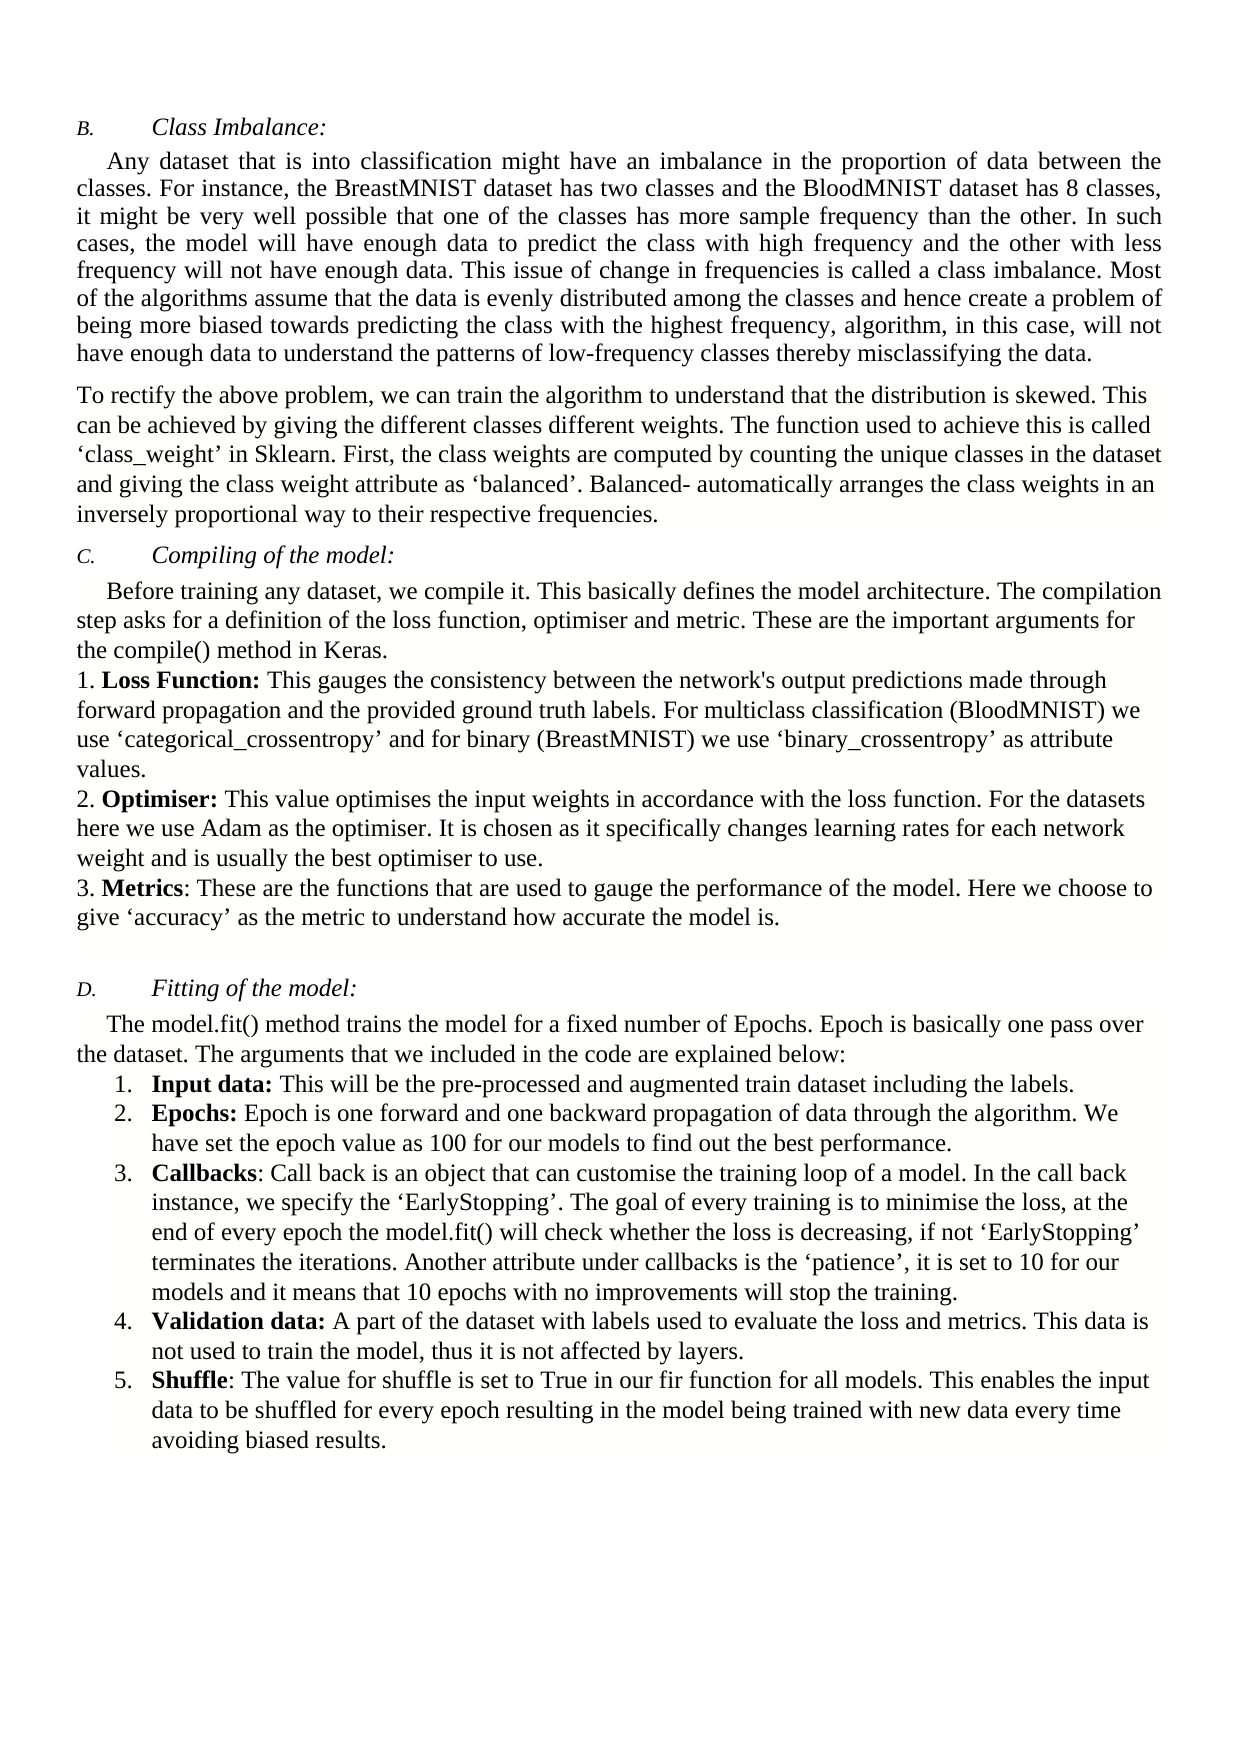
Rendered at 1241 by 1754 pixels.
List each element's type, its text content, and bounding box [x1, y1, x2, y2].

subtitle Class Imbalance: [76, 112, 1164, 141]
subtitle Compiling of the model: [76, 540, 1164, 569]
text 2. Optimiser: This value optimises the input weights in accordance with the loss function. For the datasets here we use Adam as the optimiser. It is chosen as it specifically changes learning rates for each network weight and is usually the best optimiser to use. [76, 783, 1164, 872]
list Shuffle: The value for shuffle is set to True in our fir function for all models. This enables the input data to be shuffled for every epoch resulting in the model being trained with new data every time avoiding biased results. [114, 1365, 1164, 1454]
text Before training any dataset, we compile it. This basically defines the model architecture. The compilation step asks for a definition of the loss function, optimiser and metric. These are the important arguments for the compile() method in Keras. [76, 575, 1164, 664]
subtitle Fitting of the model: [76, 973, 1164, 1002]
list Validation data: A part of the dataset with labels used to evaluate the loss and metrics. This data is not used to train the model, thus it is not affected by layers. [114, 1305, 1164, 1365]
list Epochs: Epoch is one forward and one backward propagation of data through the algorithm. We have set the epoch value as 100 for our models to find out the best performance. [114, 1097, 1164, 1157]
list Input data: This will be the pre-processed and augmented train dataset including the labels. [114, 1068, 1164, 1097]
text To rectify the above problem, we can train the algorithm to understand that the distribution is skewed. This can be achieved by giving the different classes different weights. The function used to achieve this is called ‘class_weight’ in Sklearn. First, the class weights are computed by counting the unique classes in the dataset and giving the class weight attribute as ‘balanced’. Balanced- automatically arranges the class weights in an inversely proportional way to their respective frequencies. [76, 379, 1164, 527]
text 1. Loss Function: This gauges the consistency between the network's output predictions made through forward propagation and the provided ground truth labels. For multiclass classification (BloodMNIST) we use ‘categorical_crossentropy’ and for binary (BreastMNIST) we use ‘binary_crossentropy’ as attribute values. [76, 664, 1164, 783]
text Any dataset that is into classification might have an imbalance in the proportion of data between the classes. For instance, the BreastMNIST dataset has two classes and the BloodMNIST dataset has 8 classes, it might be very well possible that one of the classes has more sample frequency than the other. In such cases, the model will have enough data to predict the class with high frequency and the other with less frequency will not have enough data. This issue of change in frequencies is called a class imbalance. Most of the algorithms assume that the data is evenly distributed among the classes and hence create a problem of being more biased towards predicting the class with the highest frequency, algorithm, in this case, will not have enough data to understand the patterns of low-frequency classes thereby misclassifying the data. [76, 147, 1164, 367]
list Callbacks: Call back is an object that can customise the training loop of a model. In the call back instance, we specify the ‘EarlyStopping’. The goal of every training is to minimise the loss, at the end of every epoch the model.fit() will check whether the loss is decreasing, if not ‘EarlyStopping’ terminates the iterations. Another attribute under callbacks is the ‘patience’, it is set to 10 for our models and it means that 10 epochs with no improvements will stop the training. [114, 1157, 1164, 1305]
text The model.fit() method trains the model for a fixed number of Epochs. Epoch is basically one pass over the dataset. The arguments that we included in the code are explained below: [76, 1008, 1164, 1068]
text 3. Metrics: These are the functions that are used to gauge the performance of the model. Here we choose to give ‘accuracy’ as the metric to understand how accurate the model is. [76, 872, 1164, 931]
